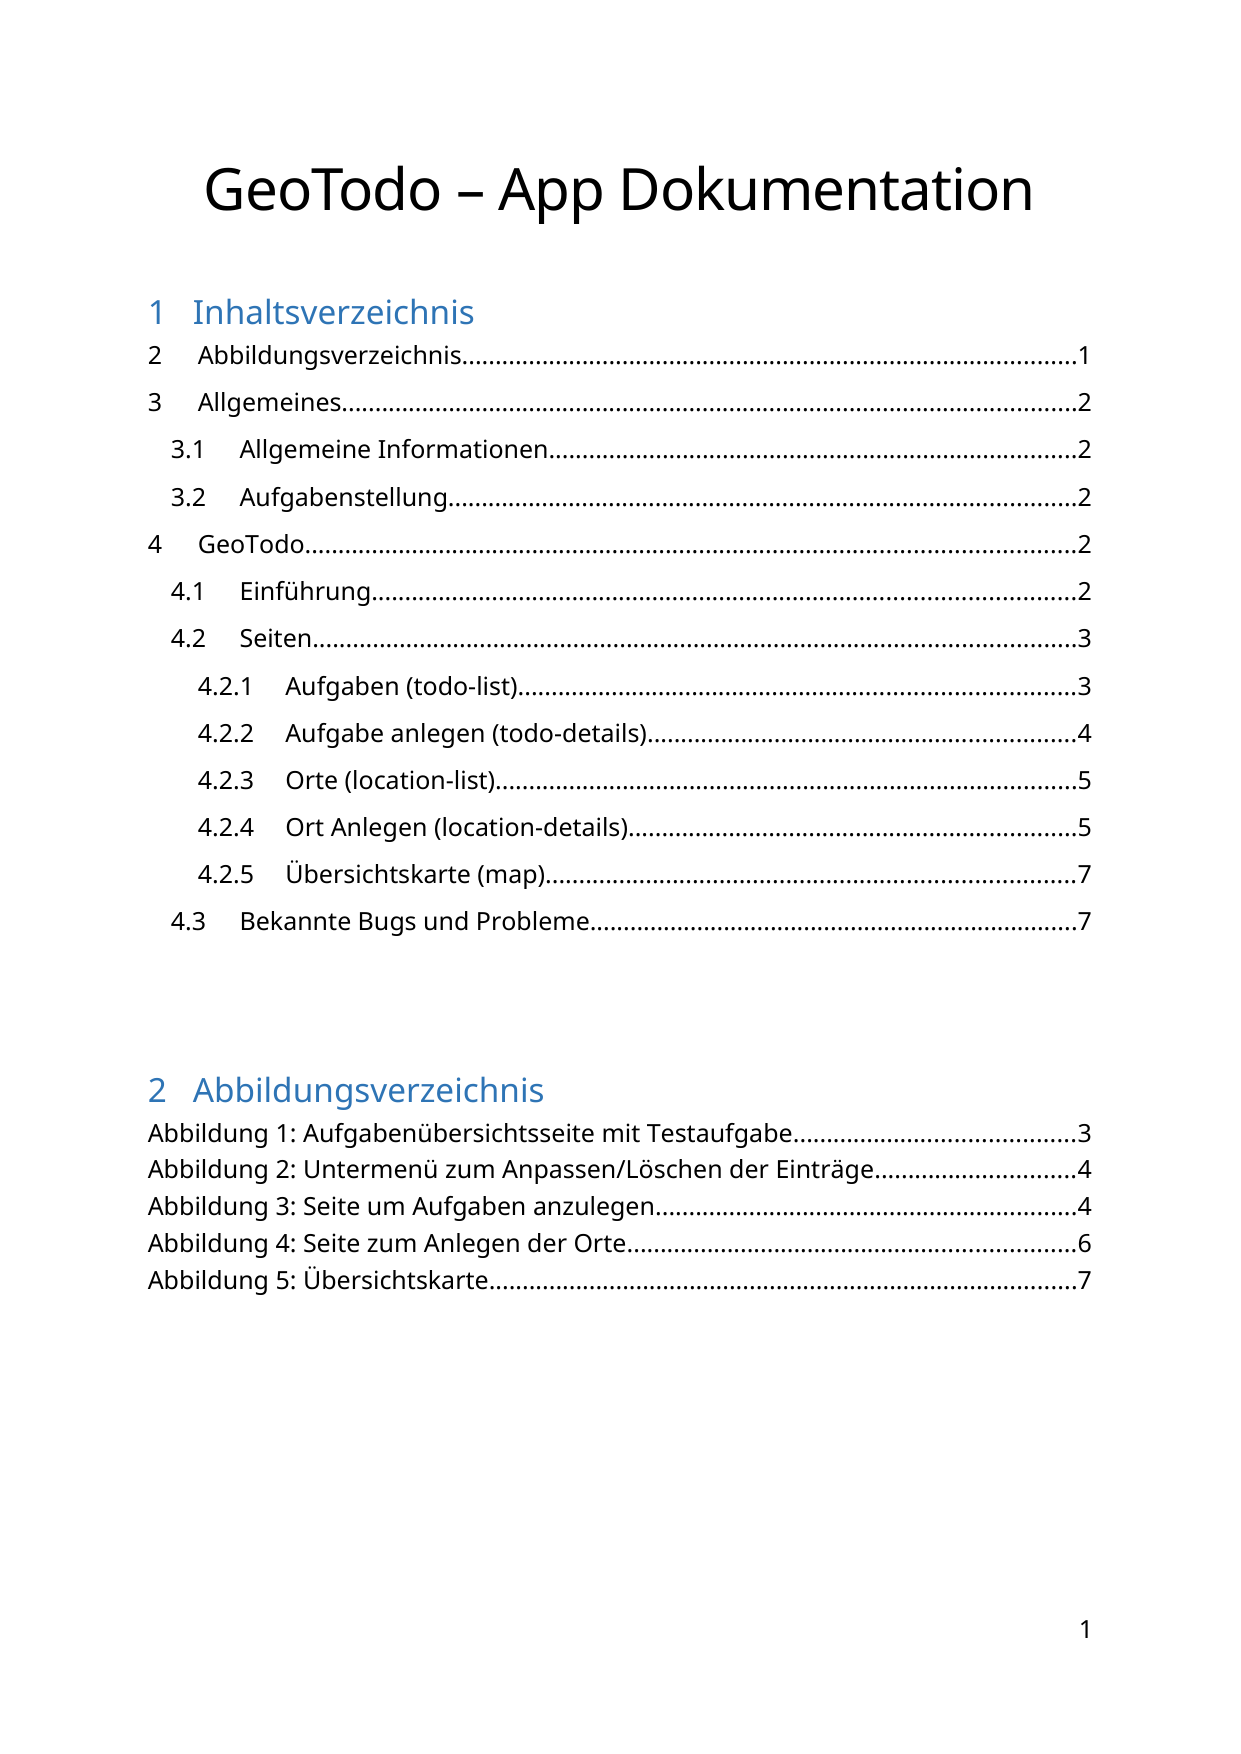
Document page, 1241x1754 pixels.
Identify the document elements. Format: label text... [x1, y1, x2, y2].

title GeoTodo – App Dokumentation [148, 148, 1093, 227]
text Abbildung 4: Seite zum Anlegen der Orte 6 [148, 1226, 1093, 1260]
subtitle Abbildungsverzeichnis [148, 1066, 1093, 1112]
text Abbildung 1: Aufgabenübersichtsseite mit Testaufgabe 3 [148, 1115, 1093, 1149]
text Abbildung 3: Seite um Aufgaben anzulegen 4 [148, 1189, 1093, 1223]
text Abbildung 5: Übersichtskarte 7 [148, 1262, 1093, 1297]
text Abbildung 2: Untermenü zum Anpassen/Löschen der Einträge 4 [148, 1152, 1093, 1186]
